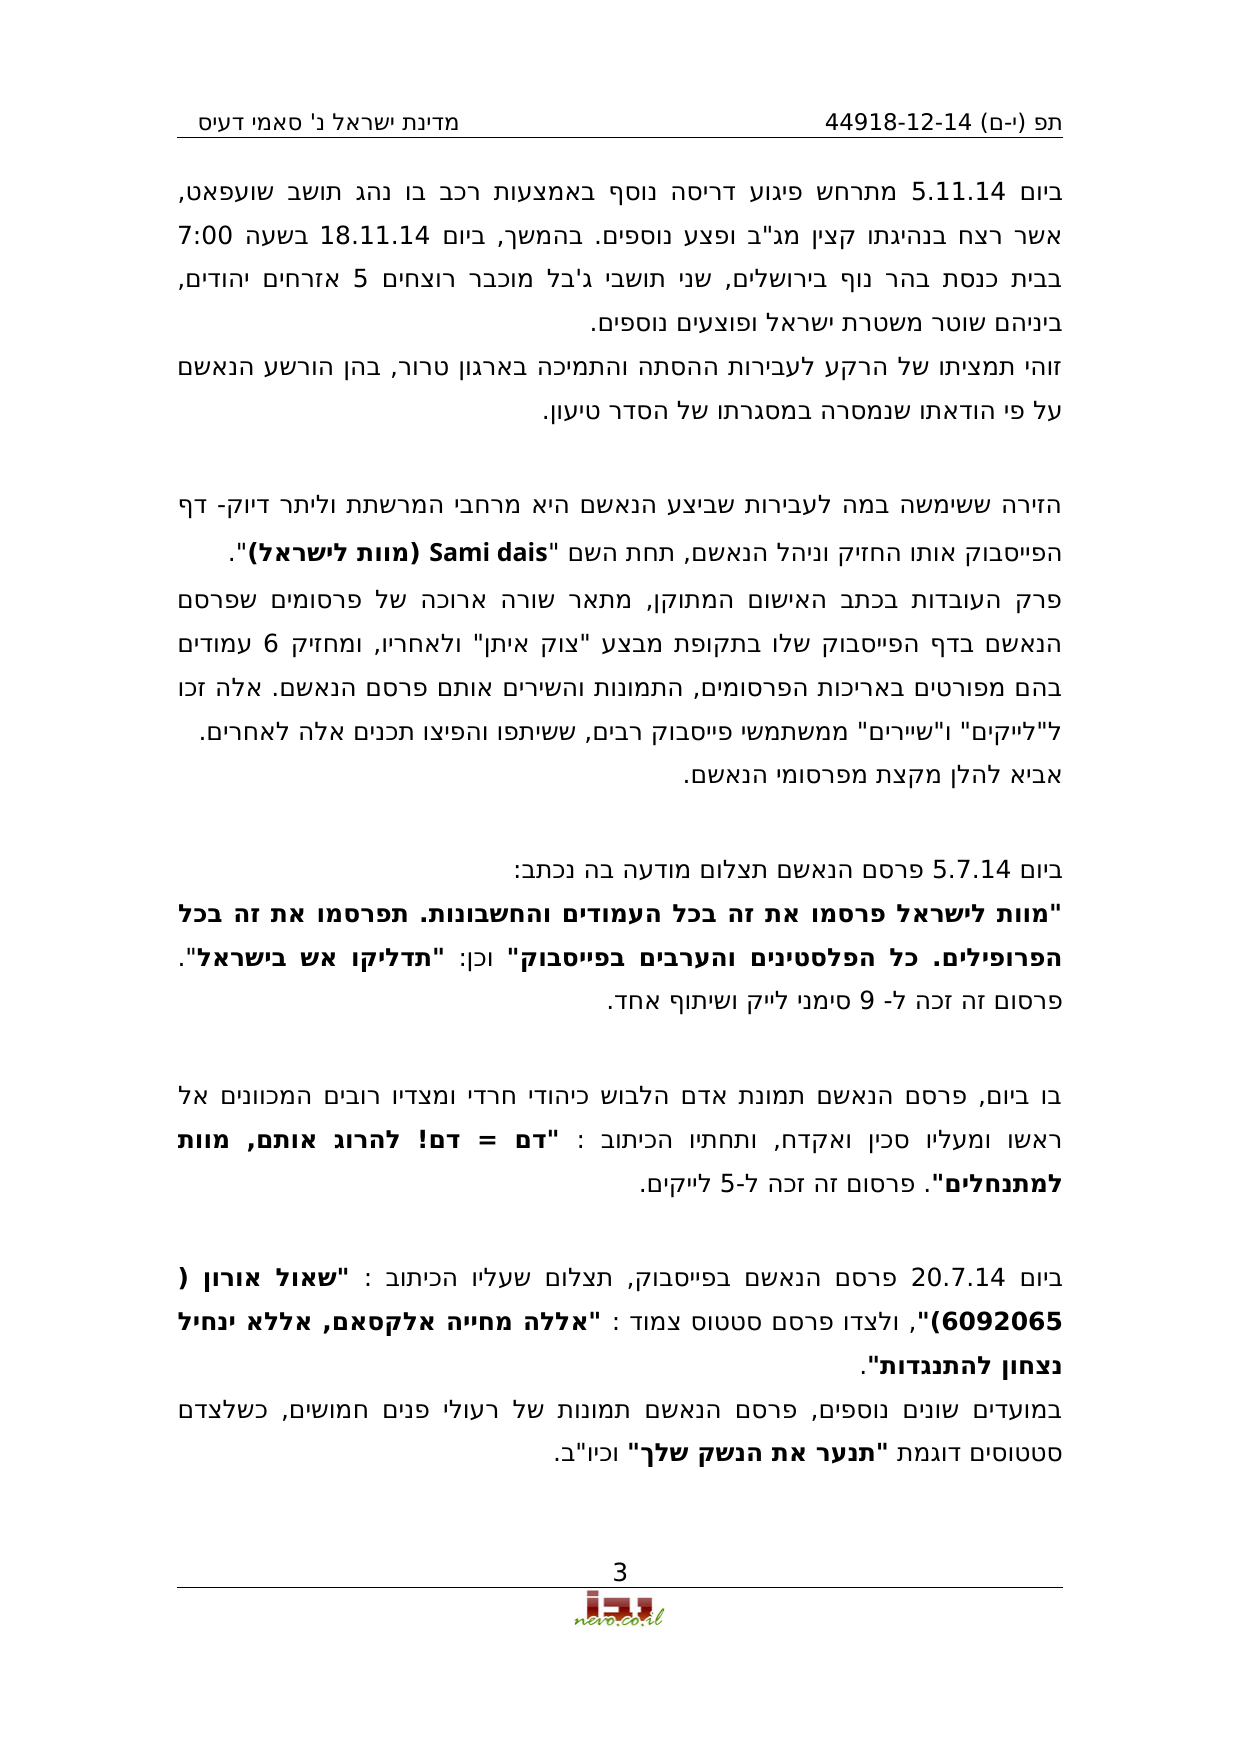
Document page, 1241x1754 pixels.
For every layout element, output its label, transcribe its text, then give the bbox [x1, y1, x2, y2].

text ביום 5.7.14 פרסם הנאשם תצלום מודעה בה נכתב: [177, 855, 1063, 884]
picture [574, 1590, 666, 1627]
text פרק העובדות בכתב האישום המתוקן, מתאר שורה ארוכה של פרסומים שפרסם הנאשם בדף הפייסבוק שלו בתקופת מבצע "צוק איתן" ולאחריו, ומחזיק 6 עמודים בהם מפורטים באריכות הפרסומים, התמונות והשירים אותם פרסם הנאשם. אלה זכו ל"לייקים" ו"שיירים" ממשתמשי פייסבוק רבים, ששיתפו והפיצו תכנים אלה לאחרים. [177, 586, 1063, 746]
text במועדים שונים נוספים, פרסם הנאשם תמונות של רעולי פנים חמושים, כשלצדם סטטוסים דוגמת "תנער את הנשק שלך" וכיו"ב. [177, 1395, 1063, 1468]
text ביום 20.7.14 פרסם הנאשם בפייסבוק, תצלום שעליו הכיתוב : "שאול אורון (6092065)", ולצדו פרסם סטטוס צמוד : "אללה מחייה אלקסאם, אללא ינחיל נצחון להתנגדות". [177, 1264, 1063, 1380]
text זוהי תמציתו של הרקע לעבירות ההסתה והתמיכה בארגון טרור, בהן הורשע הנאשם על פי הודאתו שנמסרה במסגרתו של הסדר טיעון. [177, 352, 1063, 425]
text הזירה ששימשה במה לעבירות שביצע הנאשם היא מרחבי המרשתת וליתר דיוק- דף הפייסבוק אותו החזיק וניהל הנאשם, תחת השם "Sami dais (מוות לישראל)". [177, 491, 1063, 568]
text "מוות לישראל פרסמו את זה בכל העמודים והחשבונות. תפרסמו את זה בכל הפרופילים. כל הפלסטינים והערבים בפייסבוק" וכן: "תדליקו אש בישראל". פרסום זה זכה ל- 9 סימני לייק ושיתוף אחד. [177, 899, 1063, 1016]
text אביא להלן מקצת מפרסומי הנאשם. [177, 761, 1063, 790]
text בו ביום, פרסם הנאשם תמונת אדם הלבוש כיהודי חרדי ומצדיו רובים המכוונים אל ראשו ומעליו סכין ואקדח, ותחתיו הכיתוב : "דם = דם! להרוג אותם, מוות למתנחלים". פרסום זה זכה ל-5 לייקים. [177, 1081, 1063, 1198]
